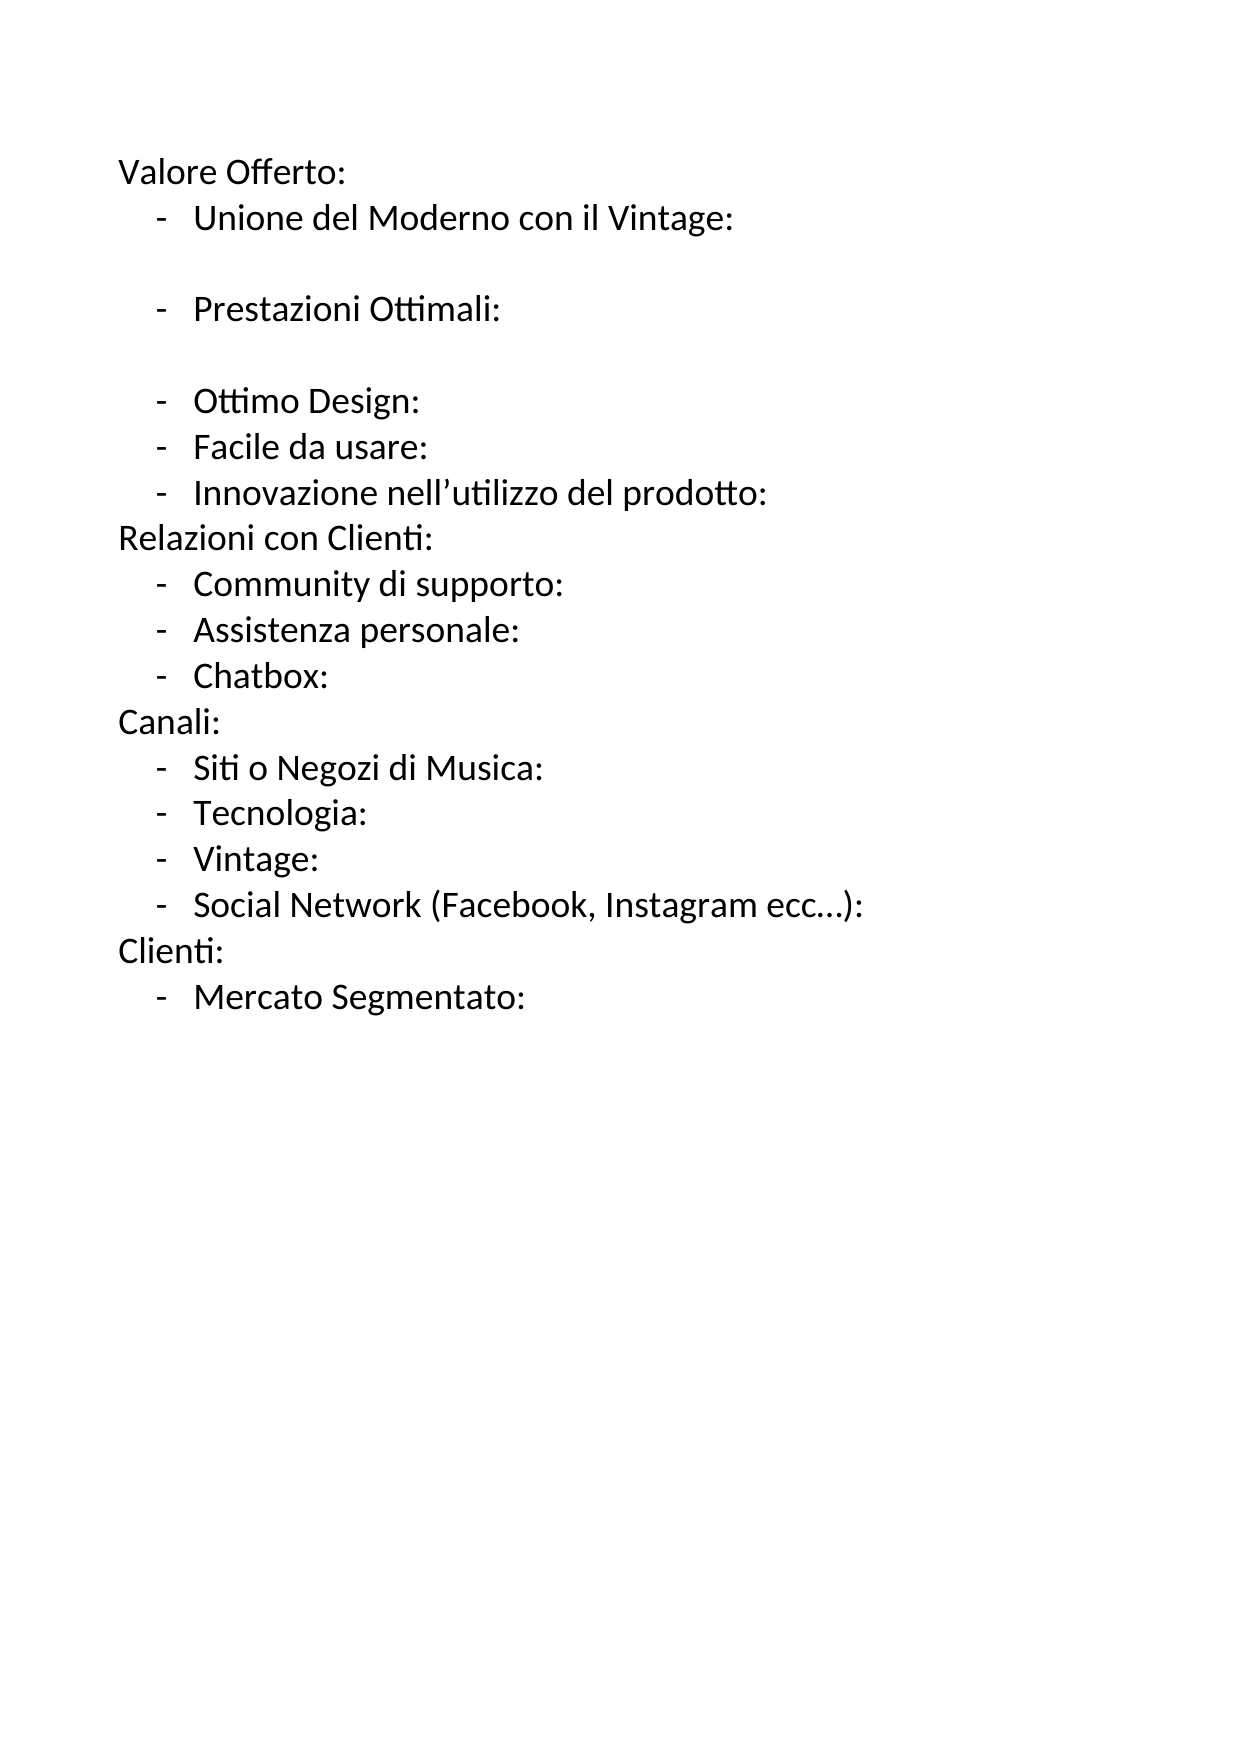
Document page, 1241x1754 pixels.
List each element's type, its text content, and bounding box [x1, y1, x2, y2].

list Chatbox: [156, 652, 1122, 698]
list Mercato Segmentato: [156, 973, 1122, 1018]
text Clienti: [118, 927, 1122, 973]
list Unione del Moderno con il Vintage: [156, 193, 1122, 239]
text Valore Offerto: [118, 148, 1122, 193]
list Facile da usare: [156, 423, 1122, 468]
text Canali: [118, 698, 1122, 743]
list Prestazioni Ottimali: [156, 285, 1122, 331]
text Relazioni con Clienti: [118, 514, 1122, 560]
list Vintage: [156, 835, 1122, 881]
list Tecnologia: [156, 789, 1122, 835]
list Community di supporto: [156, 560, 1122, 606]
list Assistenza personale: [156, 606, 1122, 652]
list Social Network (Facebook, Instagram ecc…): [156, 881, 1122, 927]
list Siti o Negozi di Musica: [156, 743, 1122, 789]
list Ottimo Design: [156, 377, 1122, 423]
list Innovazione nell’utilizzo del prodotto: [156, 468, 1122, 514]
